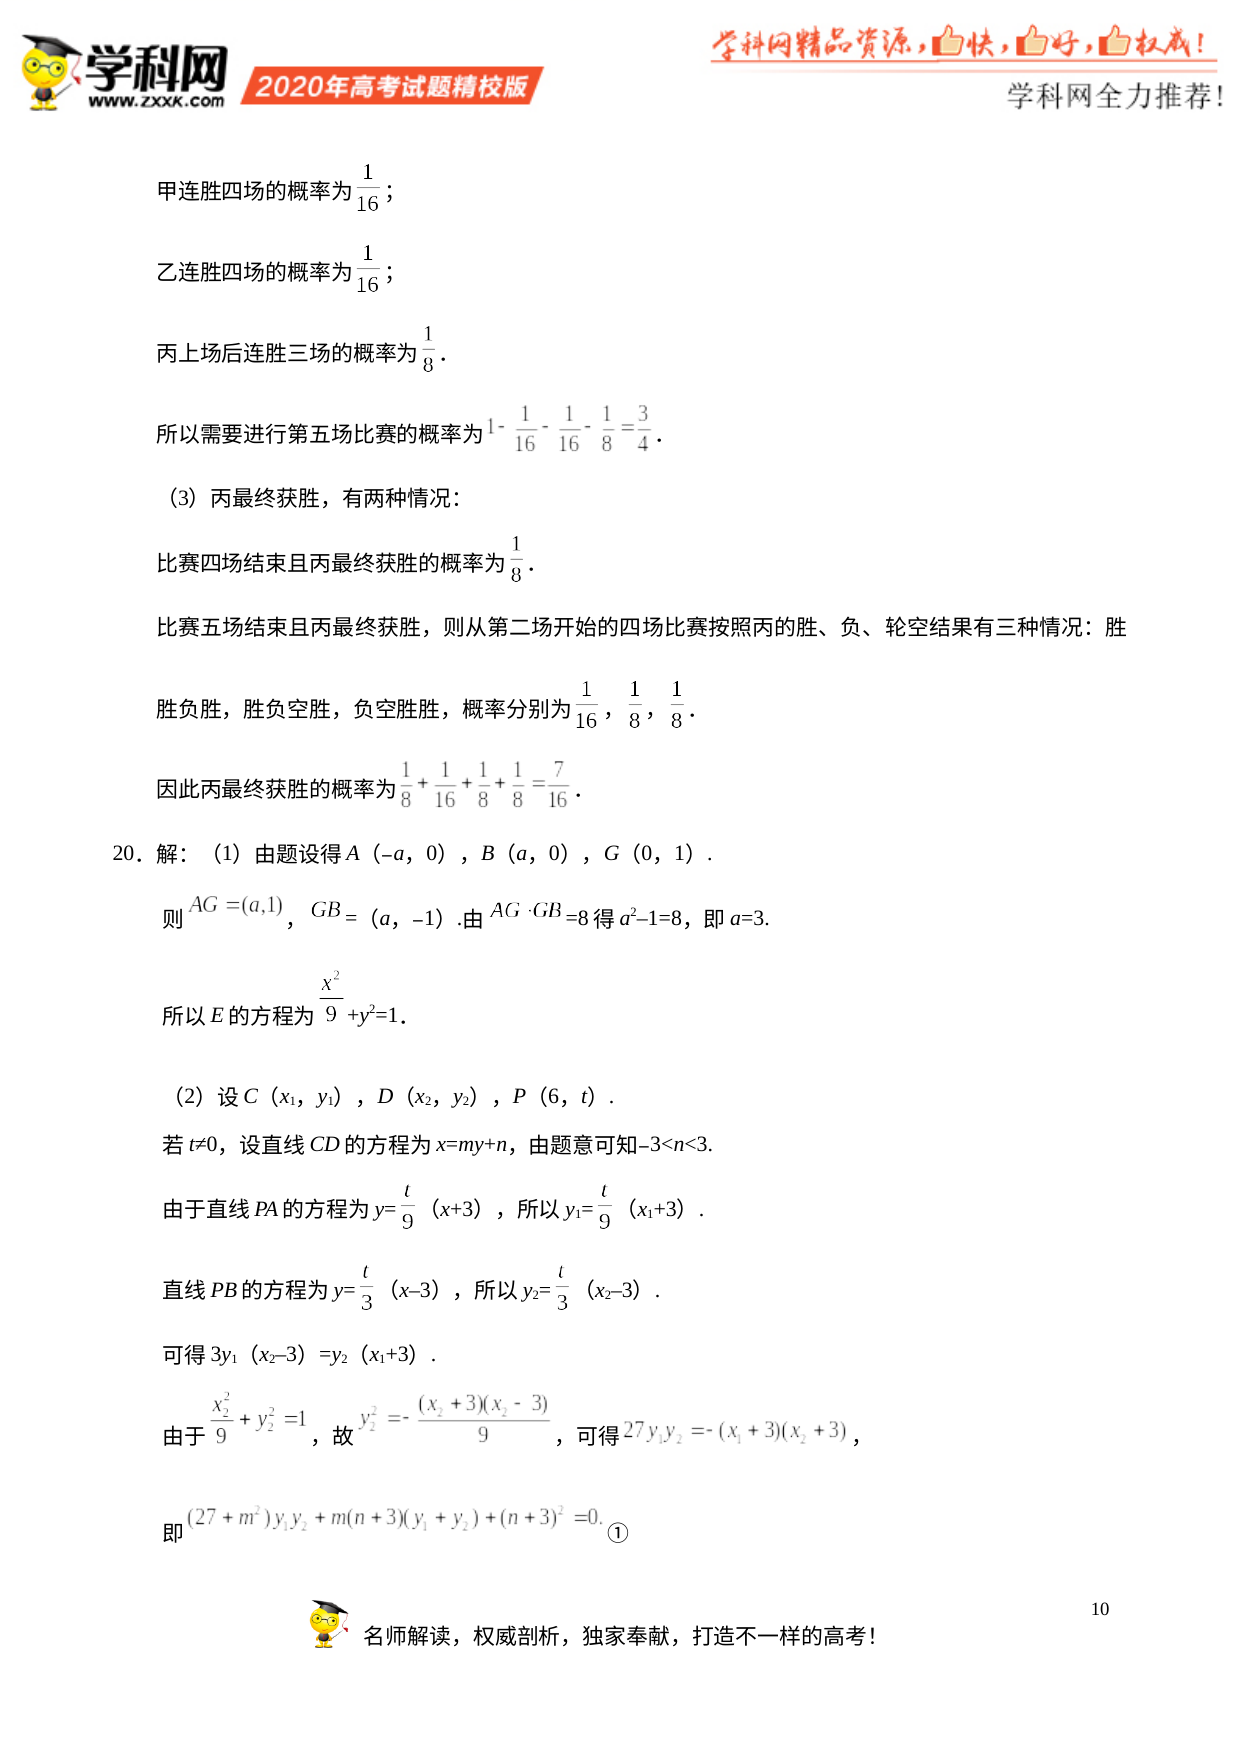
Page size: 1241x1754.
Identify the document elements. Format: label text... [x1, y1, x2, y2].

text 比赛四场结束且丙最终获胜的概率为． [156, 529, 1128, 594]
picture [2, 0, 1240, 141]
text （2）设C（x1，y1），D（x2，y2），P（6，t）. [112, 1079, 1128, 1112]
text （3）丙最终获胜，有两种情况： [156, 481, 1128, 513]
text 乙连胜四场的概率为； [156, 238, 1128, 303]
text 所以E的方程为+y2=1． [112, 966, 1128, 1063]
picture [304, 1596, 350, 1650]
text 直线PB的方程为y=（x–3），所以y2=（x2–3）. [112, 1257, 1128, 1322]
text 20．解：（1）由题设得A（–a，0），B（a，0），G（0，1）. [112, 837, 1128, 869]
text 由于直线PA的方程为y=（x+3），所以y1=（x1+3）. [112, 1176, 1128, 1241]
text 比赛五场结束且丙最终获胜，则从第二场开始的四场比赛按照丙的胜、负、轮空结果有三种情况：胜胜负胜，胜负空胜，负空胜胜，概率分别为，，． [156, 610, 1128, 740]
text 由于，故，可得， [112, 1386, 1128, 1483]
text 即① [112, 1499, 1128, 1564]
text 丙上场后连胜三场的概率为． [156, 319, 1128, 384]
text 所以需要进行第五场比赛的概率为． [156, 400, 1128, 465]
text 若t≠0，设直线CD的方程为x=my+n，由题意可知–3<n<3. [112, 1127, 1128, 1160]
text 则，=（a，–1）.由=8得a2–1=8，即a=3. [112, 885, 1128, 950]
text 可得3y1（x2–3）=y2（x1+3）. [112, 1337, 1128, 1370]
text 因此丙最终获胜的概率为． [156, 756, 1128, 821]
text 甲连胜四场的概率为； [156, 157, 1128, 222]
